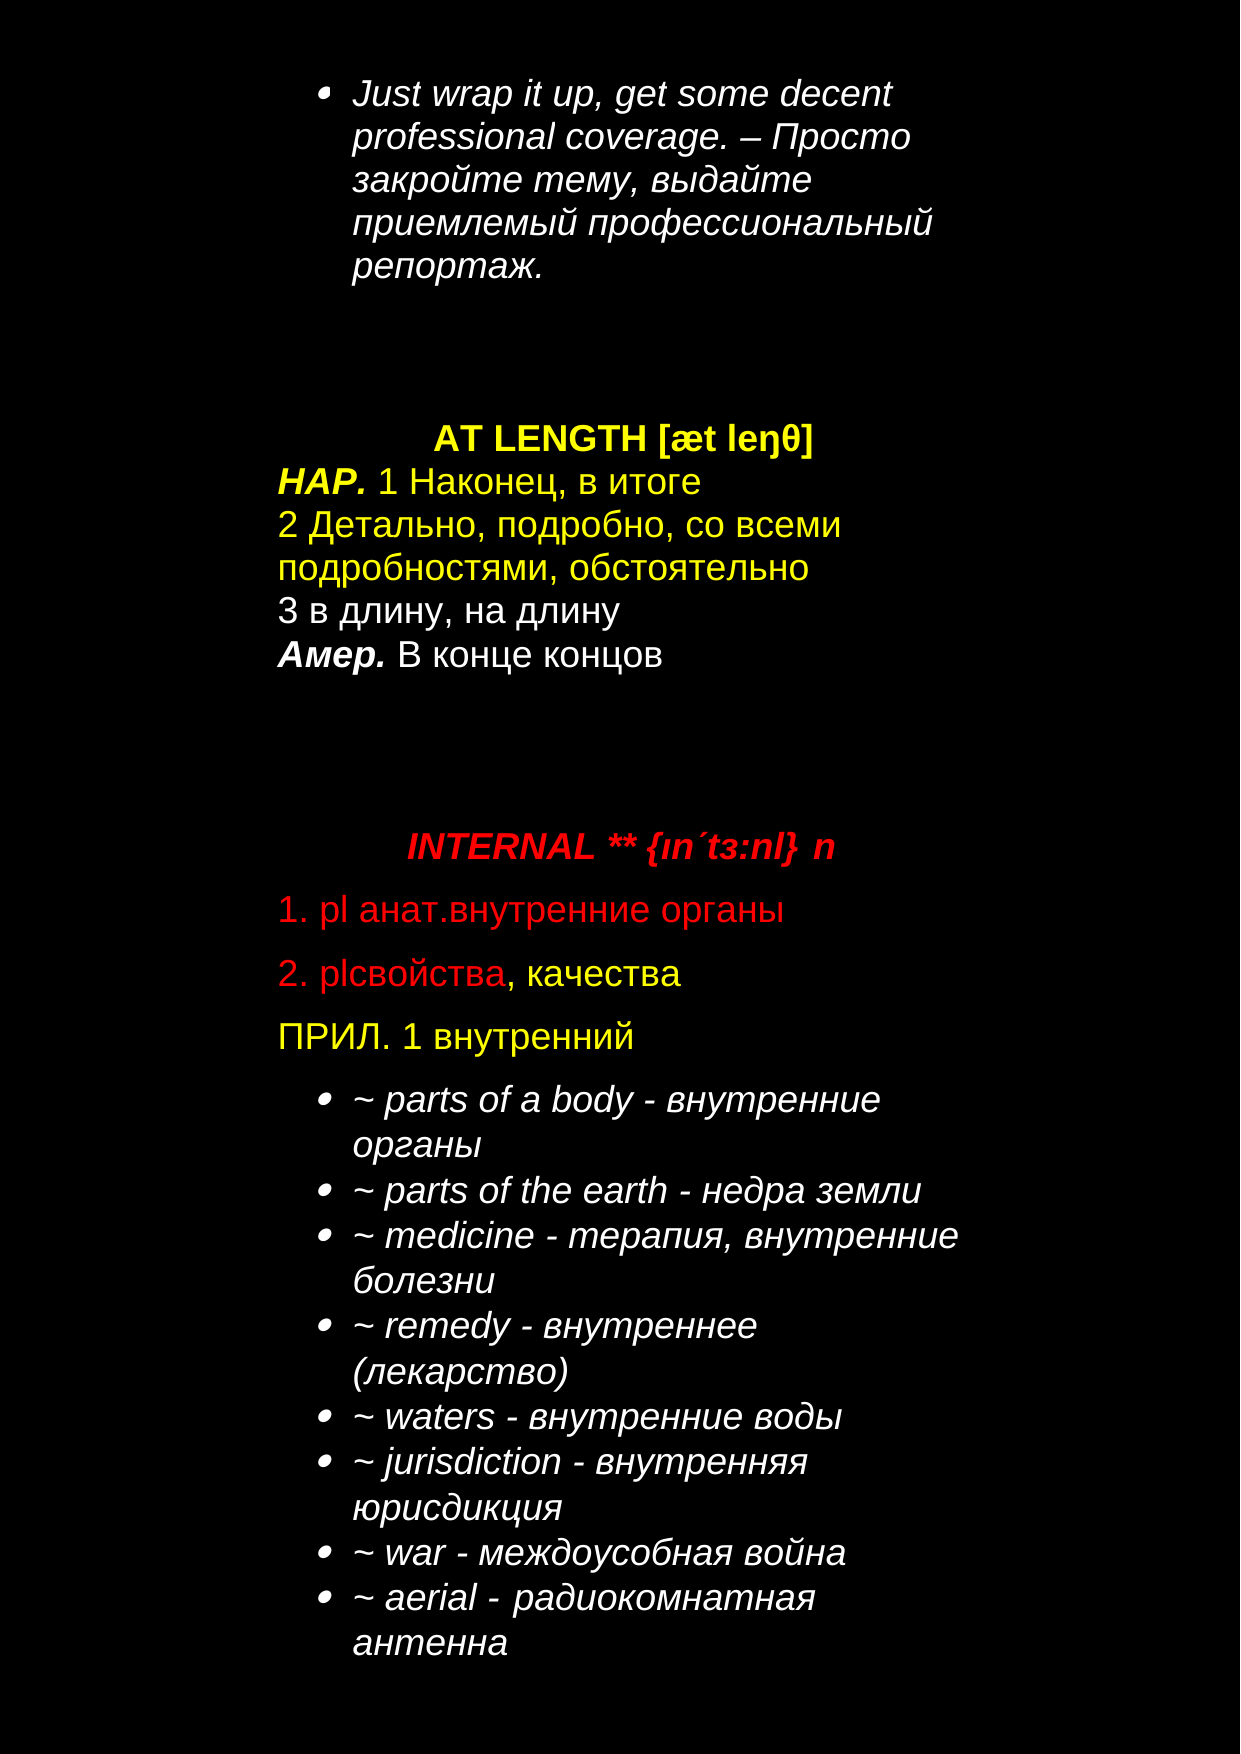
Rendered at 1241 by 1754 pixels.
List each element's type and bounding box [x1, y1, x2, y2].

table_header [270, 62, 976, 1691]
